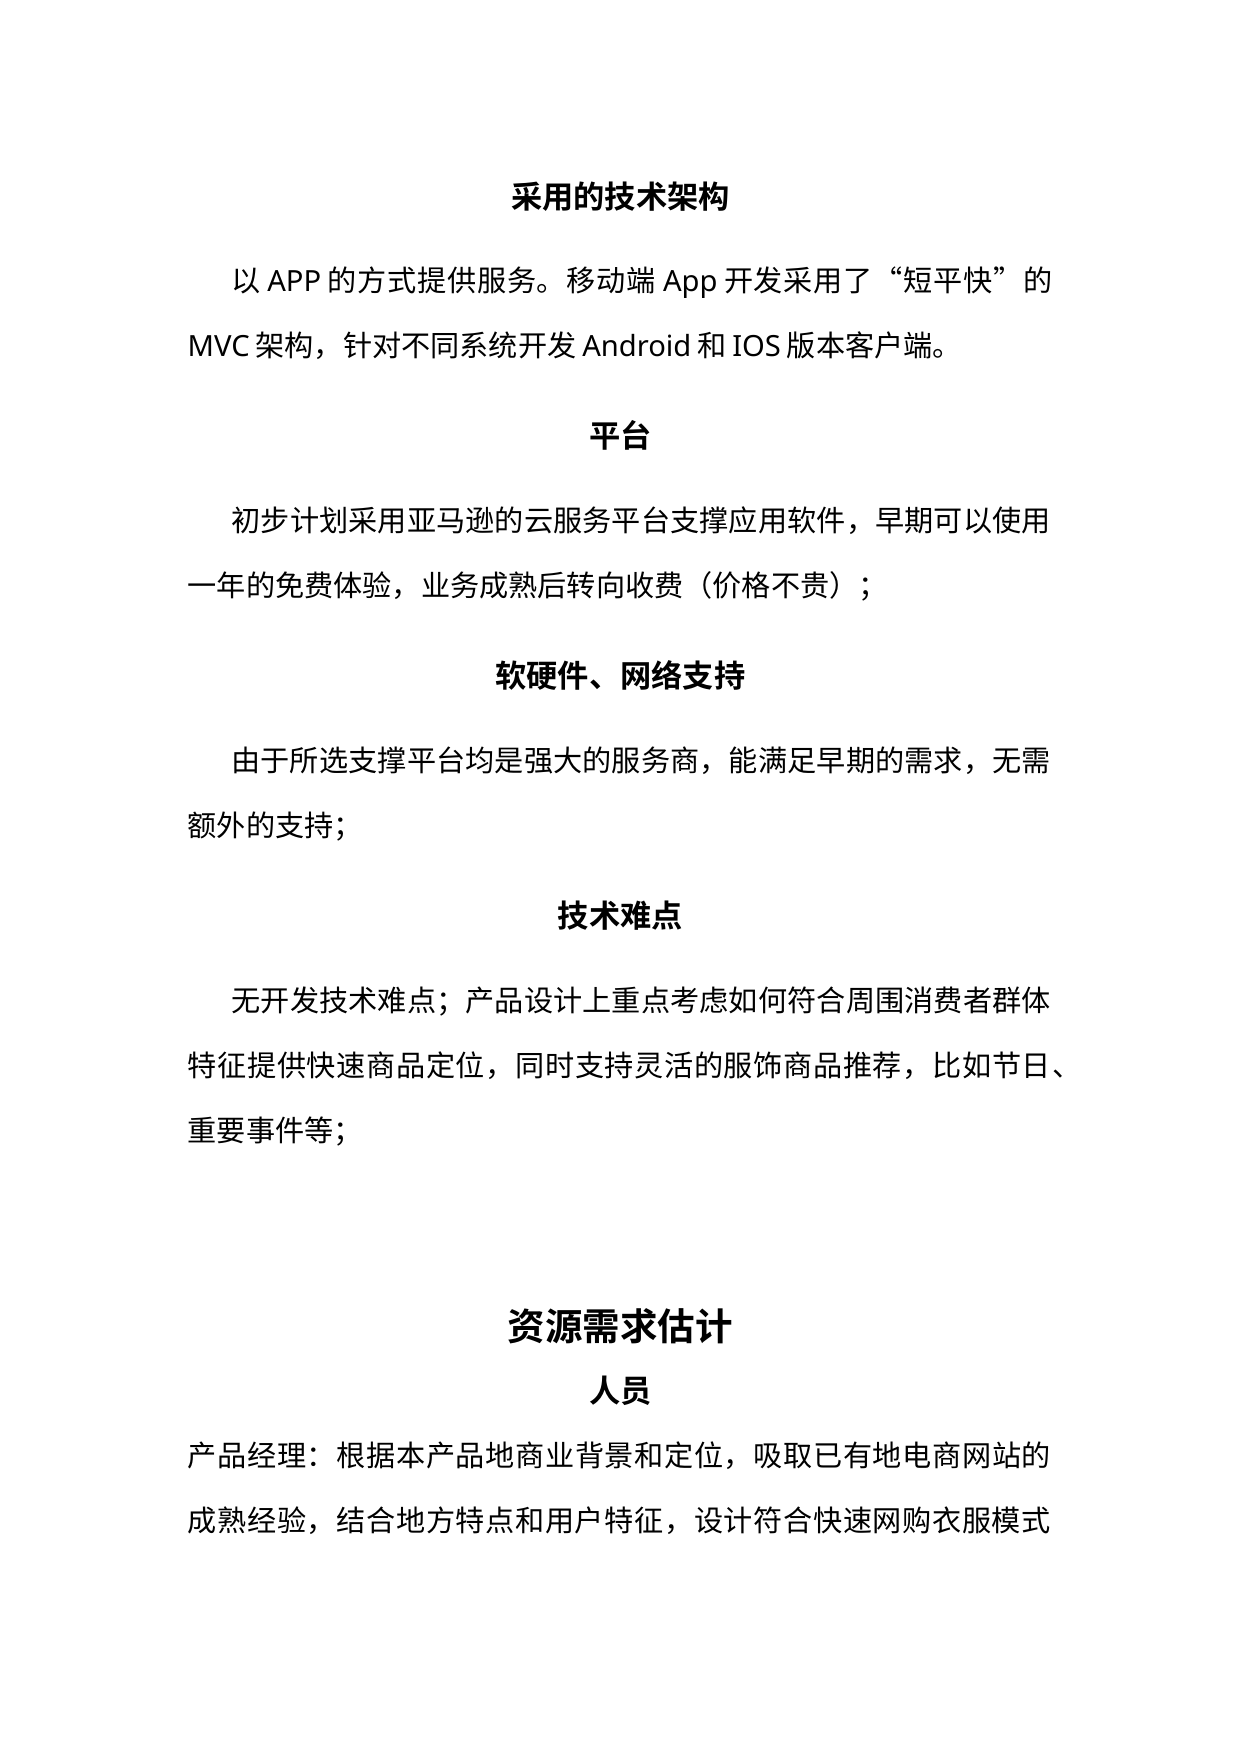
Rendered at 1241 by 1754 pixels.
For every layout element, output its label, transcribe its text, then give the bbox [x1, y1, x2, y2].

text 无开发技术难点；产品设计上重点考虑如何符合周围消费者群体特征提供快速商品定位，同时支持灵活的服饰商品推荐，比如节日、重要事件等； [187, 966, 1053, 1161]
subtitle 软硬件、网络支持 [187, 642, 1053, 707]
text 人员 [187, 1356, 1053, 1421]
text 初步计划采用亚马逊的云服务平台支撑应用软件，早期可以使用一年的免费体验，业务成熟后转向收费（价格不贵）； [187, 487, 1053, 617]
subtitle 采用的技术架构 [187, 162, 1053, 227]
text 以APP的方式提供服务。移动端App开发采用了“短平快”的MVC架构，针对不同系统开发Android和IOS版本客户端。 [187, 247, 1053, 377]
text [187, 1421, 1053, 1551]
subtitle 技术难点 [187, 881, 1053, 946]
subtitle 平台 [187, 402, 1053, 467]
text 资源需求估计 [187, 1291, 1053, 1356]
text 由于所选支撑平台均是强大的服务商，能满足早期的需求，无需额外的支持； [187, 726, 1053, 856]
